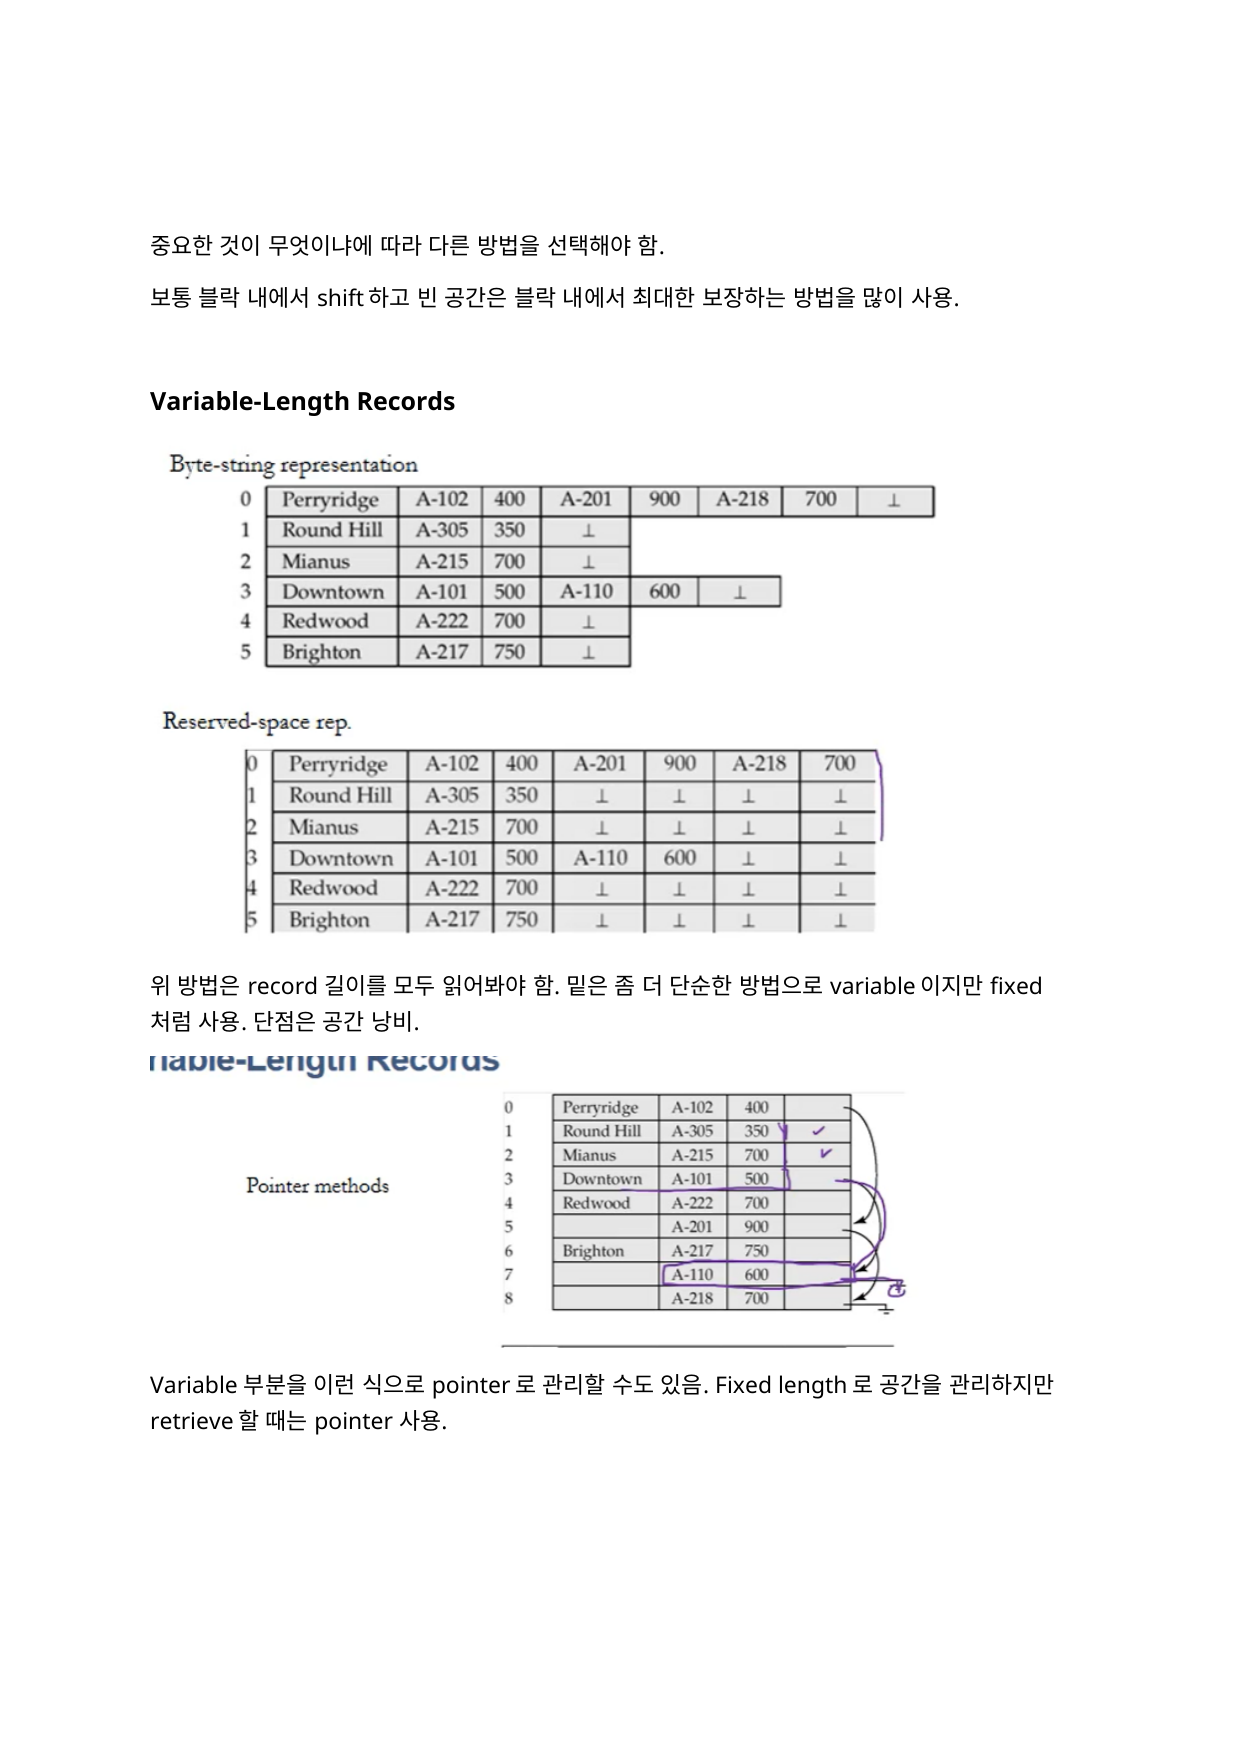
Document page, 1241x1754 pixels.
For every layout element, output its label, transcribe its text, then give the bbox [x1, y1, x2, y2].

text 보통 블락 내에서 shift하고 빈 공간은 블락 내에서 최대한 보장하는 방법을 많이 사용. [150, 280, 1090, 313]
text Variable 부분을 이런 식으로 pointer로 관리할 수도 있음. Fixed length로 공간을 관리하지만 retrieve할 때는 pointer 사용. [150, 1367, 1090, 1436]
text Variable-Length Records [150, 383, 1090, 417]
text 중요한 것이 무엇이냐에 따라 다른 방법을 선택해야 함. [150, 228, 1090, 261]
picture [150, 1056, 1091, 1348]
picture [150, 436, 1091, 950]
text 위 방법은 record 길이를 모두 읽어봐야 함. 밑은 좀 더 단순한 방법으로 variable이지만 fixed 처럼 사용. 단점은 공간 낭비. [150, 968, 1090, 1037]
